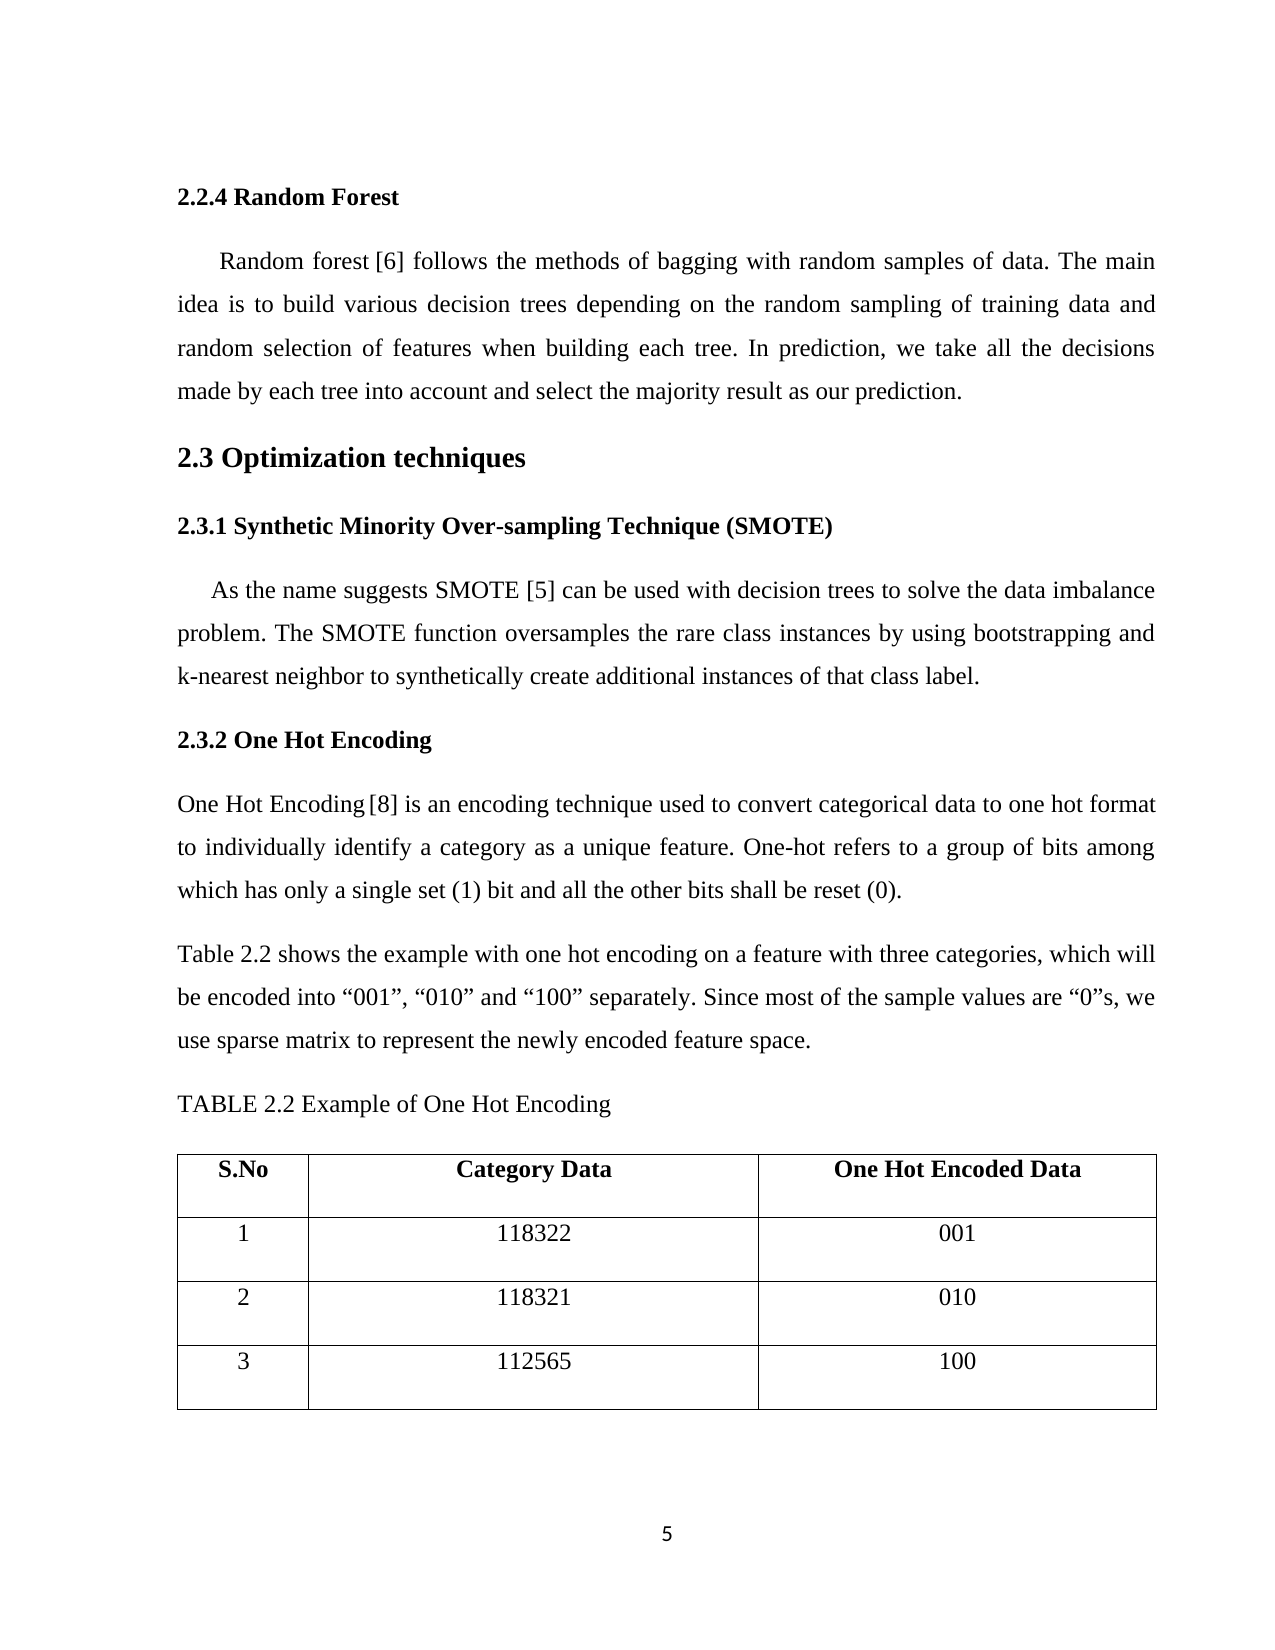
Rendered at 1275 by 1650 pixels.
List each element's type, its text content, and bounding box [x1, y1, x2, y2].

text TABLE 2.2 Example of One Hot Encoding [177, 1089, 1156, 1118]
table_cell 001 [759, 1218, 1156, 1281]
text Table 2.2 shows the example with one hot encoding on a feature with three categories, which will be encoded into “001”, “010” and “100” separately. Since most of the sample values are “0”s, we use sparse matrix to represent the newly encoded feature space. [177, 939, 1156, 1054]
table_cell 1 [178, 1218, 308, 1281]
table_header S.No [178, 1155, 308, 1217]
text Random forest [6] follows the methods of bagging with random samples of data. The main idea is to build various decision trees depending on the random sampling of training data and random selection of features when building each tree. In prediction, we take all the decisions made by each tree into account and select the majority result as our prediction. [177, 246, 1156, 404]
table_cell 100 [759, 1346, 1156, 1408]
text One Hot Encoding [8] is an encoding technique used to convert categorical data to one hot format to individually identify a category as a unique feature. One-hot refers to a group of bits among which has only a single set (1) bit and all the other bits shall be reset (0). [177, 789, 1156, 904]
text 2.3.1 Synthetic Minority Over-sampling Technique (SMOTE) [177, 511, 1156, 540]
table_cell 2 [178, 1282, 308, 1345]
table_cell 118322 [309, 1218, 758, 1281]
text 2.3 Optimization techniques [177, 440, 1156, 473]
text 2.3.2 One Hot Encoding [177, 725, 1156, 754]
table_header One Hot Encoded Data [759, 1155, 1156, 1217]
table_cell 118321 [309, 1282, 758, 1345]
table_header Category Data [309, 1155, 758, 1217]
table_cell 3 [178, 1346, 308, 1408]
text 2.2.4 Random Forest [177, 182, 1156, 211]
table_cell 010 [759, 1282, 1156, 1345]
table_cell 112565 [309, 1346, 758, 1408]
text As the name suggests SMOTE [5] can be used with decision trees to solve the data imbalance problem. The SMOTE function oversamples the rare class instances by using bootstrapping and k-nearest neighbor to synthetically create additional instances of that class label. [177, 575, 1156, 690]
